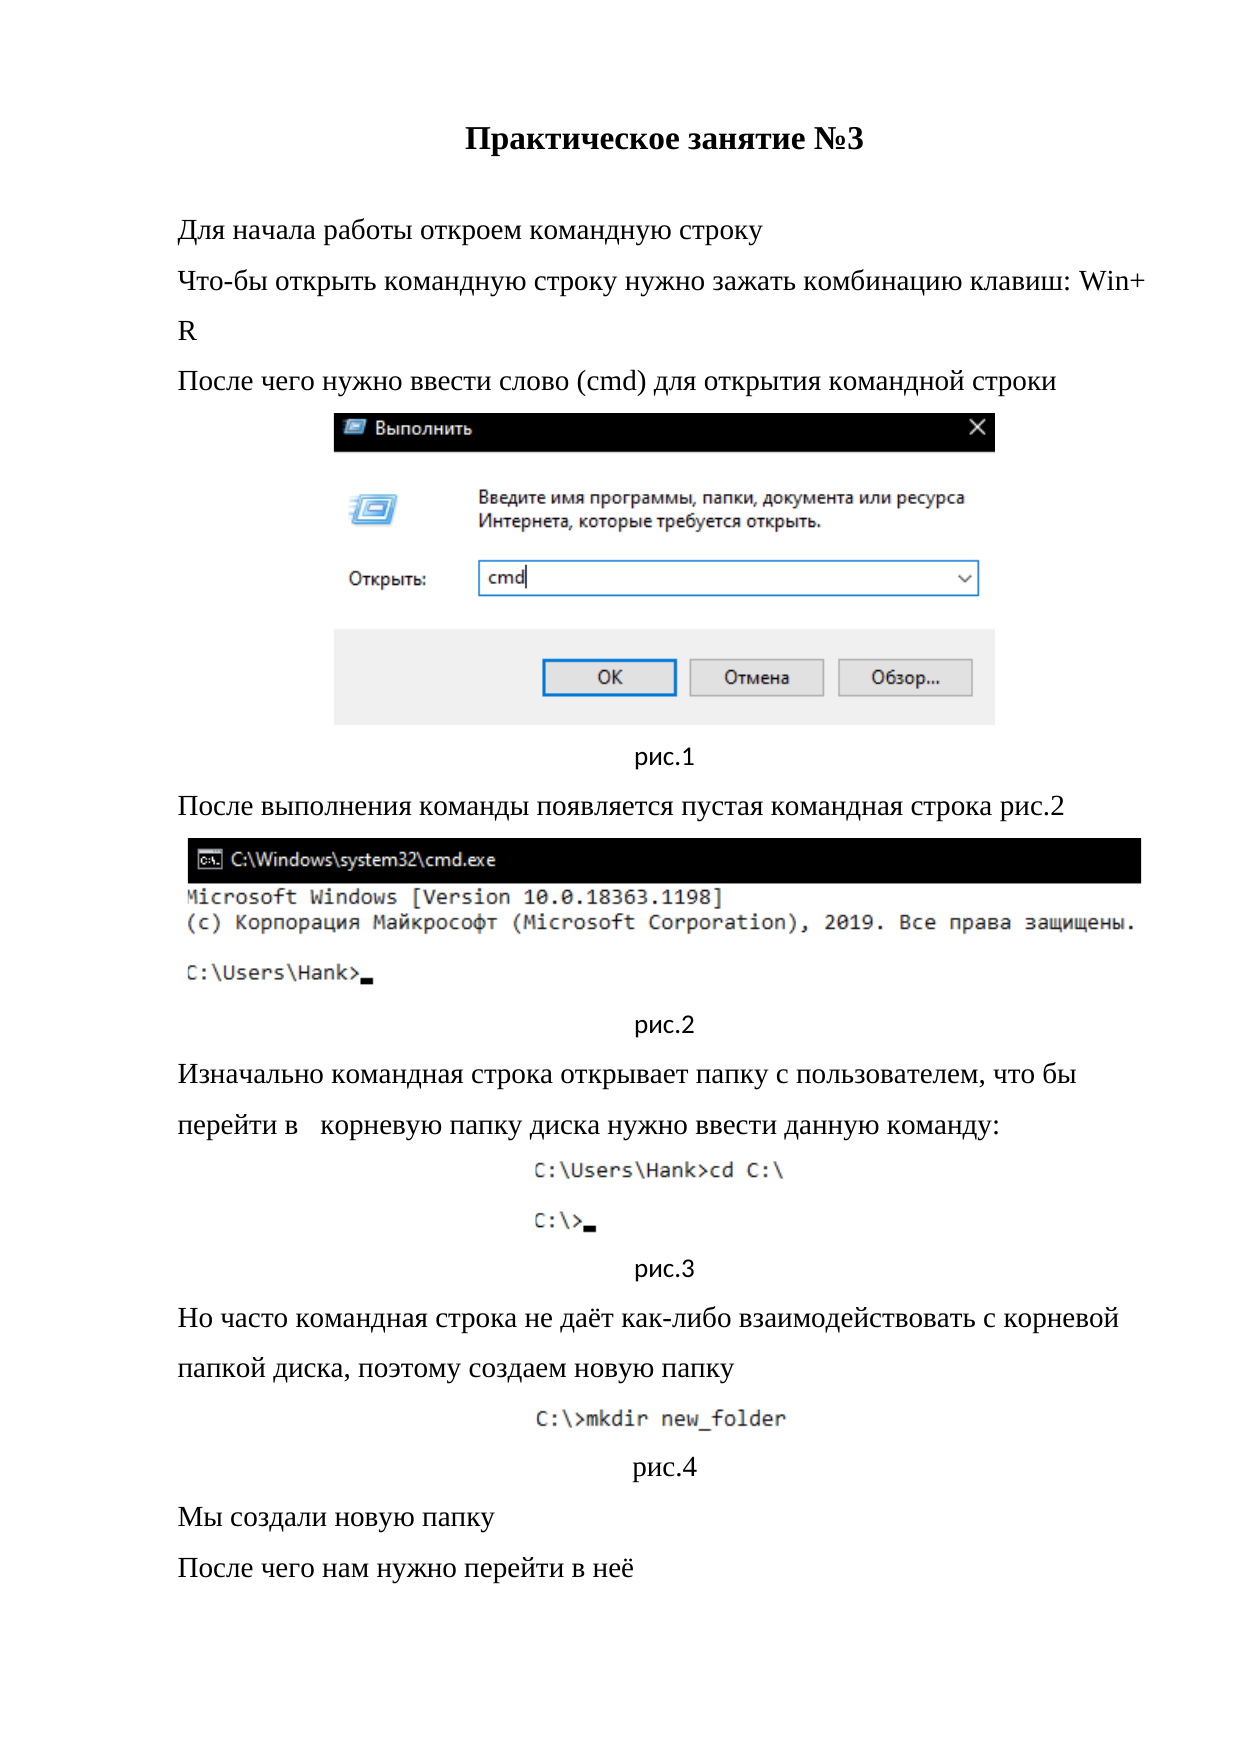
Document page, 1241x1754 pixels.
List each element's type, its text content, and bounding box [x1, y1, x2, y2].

subtitle Для начала работы откроем командную строку [177, 162, 1152, 246]
text После выполнения команды появляется пустая командная строка рис.2 [177, 788, 1152, 822]
text Мы создали новую папку [177, 1499, 1152, 1533]
picture [536, 1401, 793, 1436]
text рис.4 [177, 1449, 1152, 1483]
text рис.3 [177, 1251, 1152, 1284]
text Практическое занятие №3 [177, 118, 1152, 156]
text После чего нужно ввести слово (cmd) для открытия командной строки [177, 363, 1152, 397]
picture [187, 838, 1142, 994]
picture [333, 413, 995, 725]
text Что-бы открыть командную строку нужно зажать комбинацию клавиш: Win+ R [177, 263, 1152, 347]
text рис.1 [177, 739, 1152, 772]
text После чего нам нужно перейти в неё [177, 1550, 1152, 1583]
text рис.2 [177, 1007, 1152, 1040]
text Изначально командная строка открывает папку с пользователем, что бы перейти в корневую папку диска нужно ввести данную команду: [177, 1057, 1152, 1140]
text Но часто командная строка не даёт как-либо взаимодействовать с корневой папкой диска, поэтому создаем новую папку [177, 1300, 1152, 1384]
picture [535, 1157, 794, 1237]
